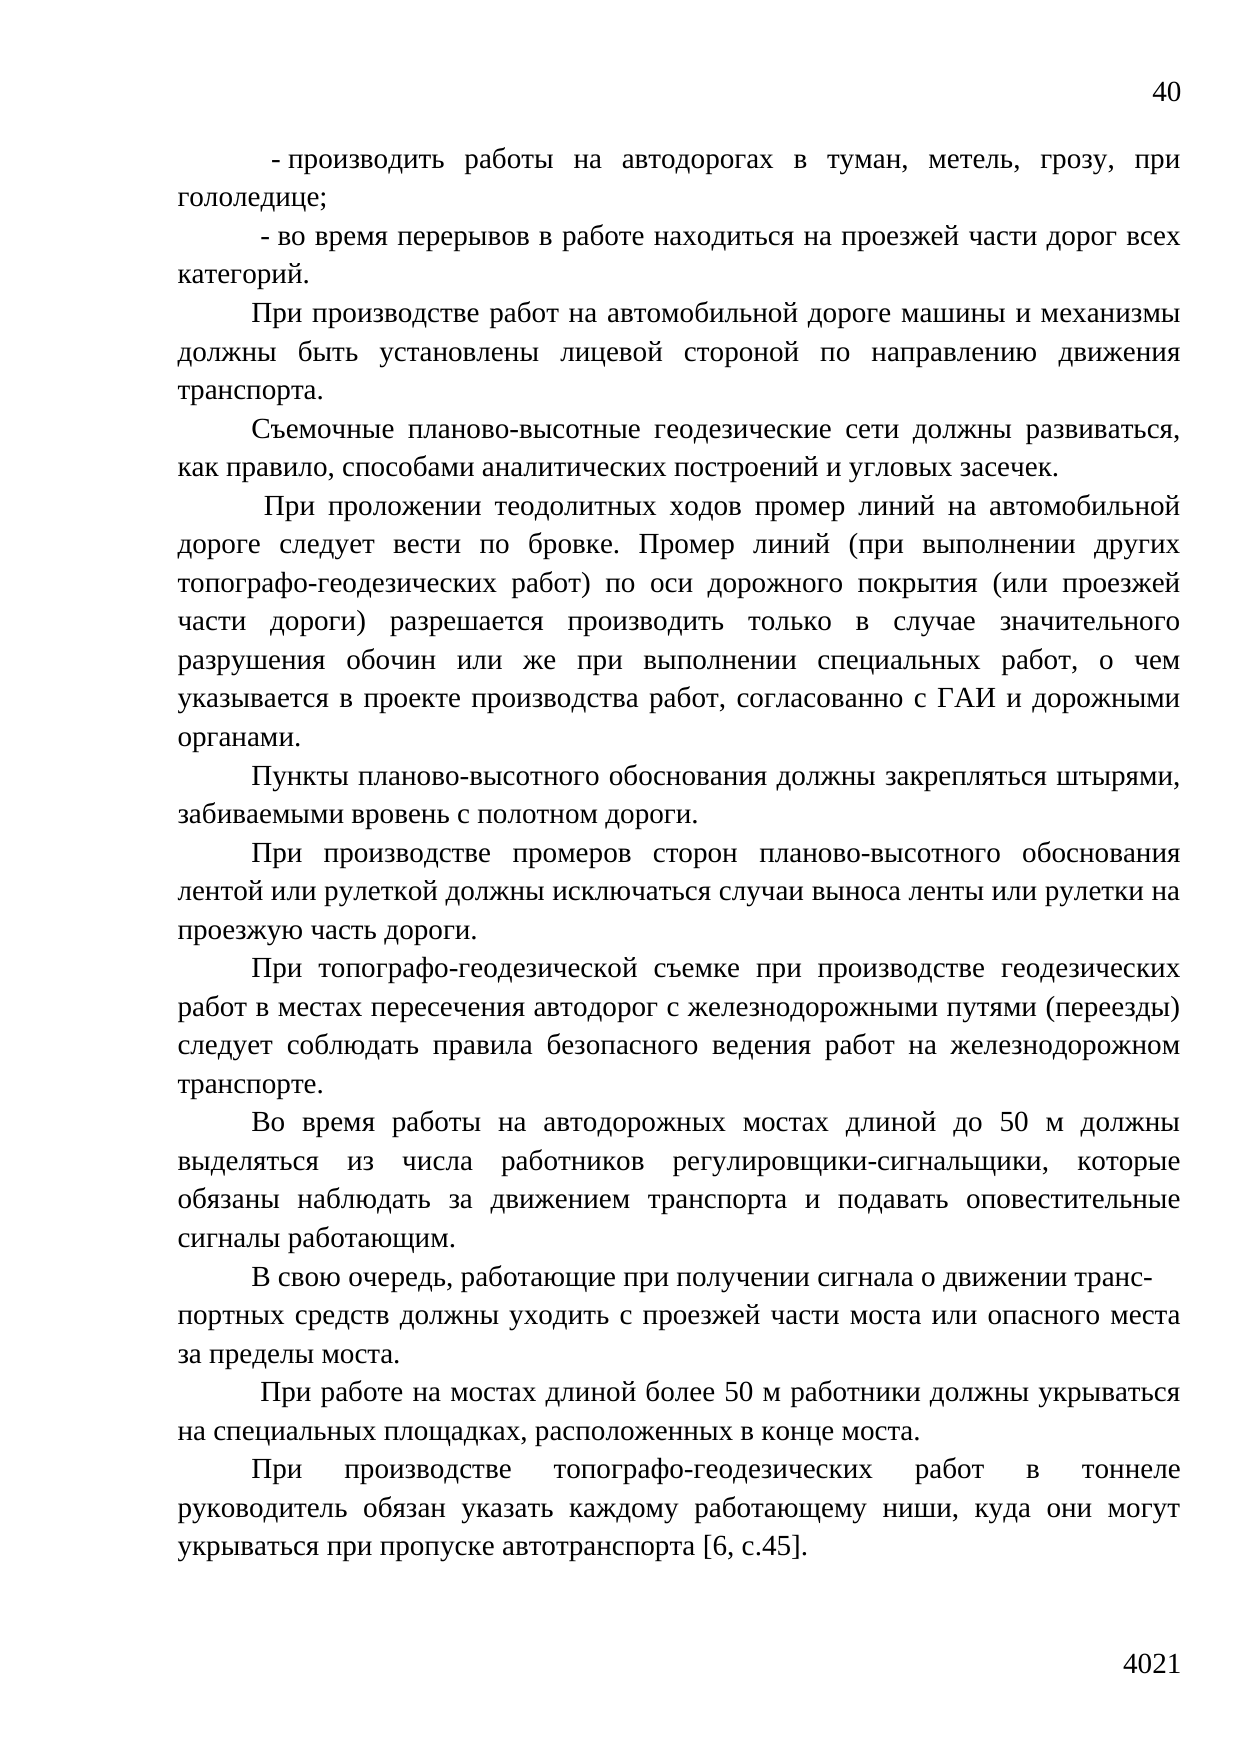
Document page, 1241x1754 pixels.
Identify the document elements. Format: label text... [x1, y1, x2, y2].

text В свою очередь, работающие при получении сигнала о движении транс- [177, 1259, 1181, 1292]
text При производстве топографо-геодезических работ в тоннеле руководитель обязан указать каждому работающему ниши, куда они могут укрываться при пропуске автотранспорта [6, с.45]. [177, 1451, 1181, 1562]
text - производить работы на автодорогах в туман, метель, грозу, при гололедице; [177, 141, 1181, 213]
text При производстве работ на автомобильной дороге машины и механизмы должны быть установлены лицевой стороной по направлению движения транспорта. [177, 295, 1181, 406]
text Пункты планово-высотного обоснования должны закрепляться штырями, забиваемыми вровень с полотном дороги. [177, 758, 1181, 830]
text При проложении теодолитных ходов промер линий на автомобильной дороге следует вести по бровке. Промер линий (при выполнении других топографо-геодезических работ) по оси дорожного покрытия (или проезжей части дороги) разрешается производить только в случае значительного разрушения обочин или же при выполнении специальных работ, о чем указывается в проекте производства работ, согласованно с ГАИ и дорожными органами. [177, 488, 1181, 753]
text При производстве промеров сторон планово-высотного обоснования лентой или рулеткой должны исключаться случаи выноса ленты или рулетки на проезжую часть дороги. [177, 835, 1181, 945]
text Во время работы на автодорожных мостах длиной до 50 м должны выделяться из числа работников регулировщики-сигнальщики, которые обязаны наблюдать за движением транспорта и подавать оповестительные сигналы работающим. [177, 1104, 1181, 1254]
text портных средств должны уходить с проезжей части моста или опасного места за пределы моста. [177, 1297, 1181, 1369]
text Съемочные планово-высотные геодезические сети должны развиваться, как правило, способами аналитических построений и угловых засечек. [177, 411, 1181, 483]
text При работе на мостах длиной более 50 м работники должны укрываться на специальных площадках, расположенных в конце моста. [177, 1374, 1181, 1446]
text При топографо-геодезической съемке при производстве геодезических работ в местах пересечения автодорог с железнодорожными путями (переезды) следует соблюдать правила безопасного ведения работ на железнодорожном транспорте. [177, 950, 1181, 1099]
text - во время перерывов в работе находиться на проезжей части дорог всех категорий. [177, 218, 1181, 290]
